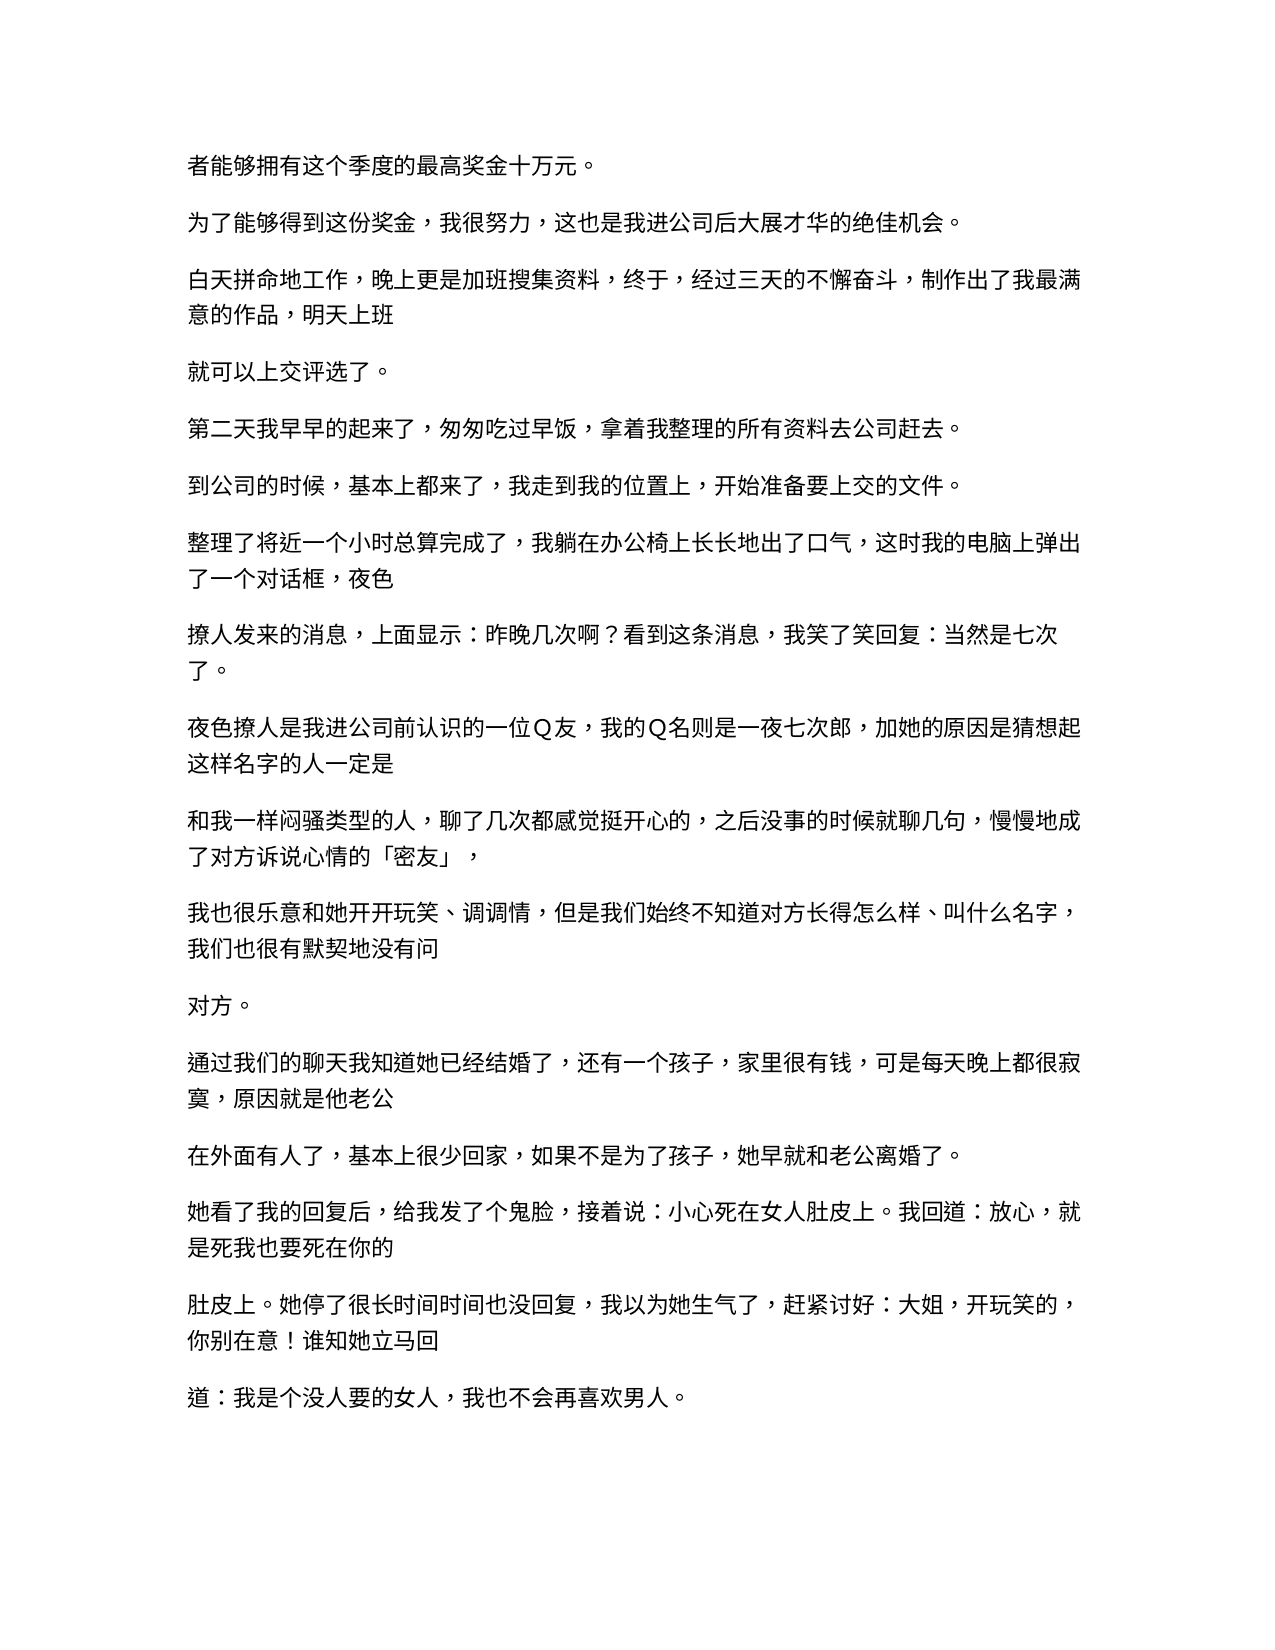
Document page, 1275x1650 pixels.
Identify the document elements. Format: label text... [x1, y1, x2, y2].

text 整理了将近一个小时总算完成了，我躺在办公椅上长长地出了口气，这时我的电脑上弹出了一个对话框，夜色 [187, 527, 1087, 594]
text 撩人发来的消息，上面显示：昨晚几次啊？看到这条消息，我笑了笑回复：当然是七次了。 [187, 619, 1087, 686]
text 就可以上交评选了。 [187, 356, 1087, 387]
text 夜色撩人是我进公司前认识的一位Ｑ友，我的Ｑ名则是一夜七次郎，加她的原因是猜想起这样名字的人一定是 [187, 712, 1087, 779]
text 在外面有人了，基本上很少回家，如果不是为了孩子，她早就和老公离婚了。 [187, 1139, 1087, 1171]
text 第二天我早早的起来了，匆匆吃过早饭，拿着我整理的所有资料去公司赶去。 [187, 413, 1087, 444]
text 她看了我的回复后，给我发了个鬼脸，接着说：小心死在女人肚皮上。我回道：放心，就是死我也要死在你的 [187, 1196, 1087, 1263]
text 对方。 [187, 990, 1087, 1021]
text 者能够拥有这个季度的最高奖金十万元。 [187, 150, 1087, 181]
text 通过我们的聊天我知道她已经结婚了，还有一个孩子，家里很有钱，可是每天晚上都很寂寞，原因就是他老公 [187, 1047, 1087, 1114]
text 到公司的时候，基本上都来了，我走到我的位置上，开始准备要上交的文件。 [187, 470, 1087, 501]
text 为了能够得到这份奖金，我很努力，这也是我进公司后大展才华的绝佳机会。 [187, 207, 1087, 238]
text 和我一样闷骚类型的人，聊了几次都感觉挺开心的，之后没事的时候就聊几句，慢慢地成了对方诉说心情的「密友」， [187, 805, 1087, 872]
text 肚皮上。她停了很长时间时间也没回复，我以为她生气了，赶紧讨好：大姐，开玩笑的，你别在意！谁知她立马回 [187, 1289, 1087, 1356]
text 我也很乐意和她开开玩笑、调调情，但是我们始终不知道对方长得怎么样、叫什么名字，我们也很有默契地没有问 [187, 897, 1087, 964]
text 白天拼命地工作，晚上更是加班搜集资料，终于，经过三天的不懈奋斗，制作出了我最满意的作品，明天上班 [187, 263, 1087, 331]
text 道：我是个没人要的女人，我也不会再喜欢男人。 [187, 1382, 1087, 1413]
